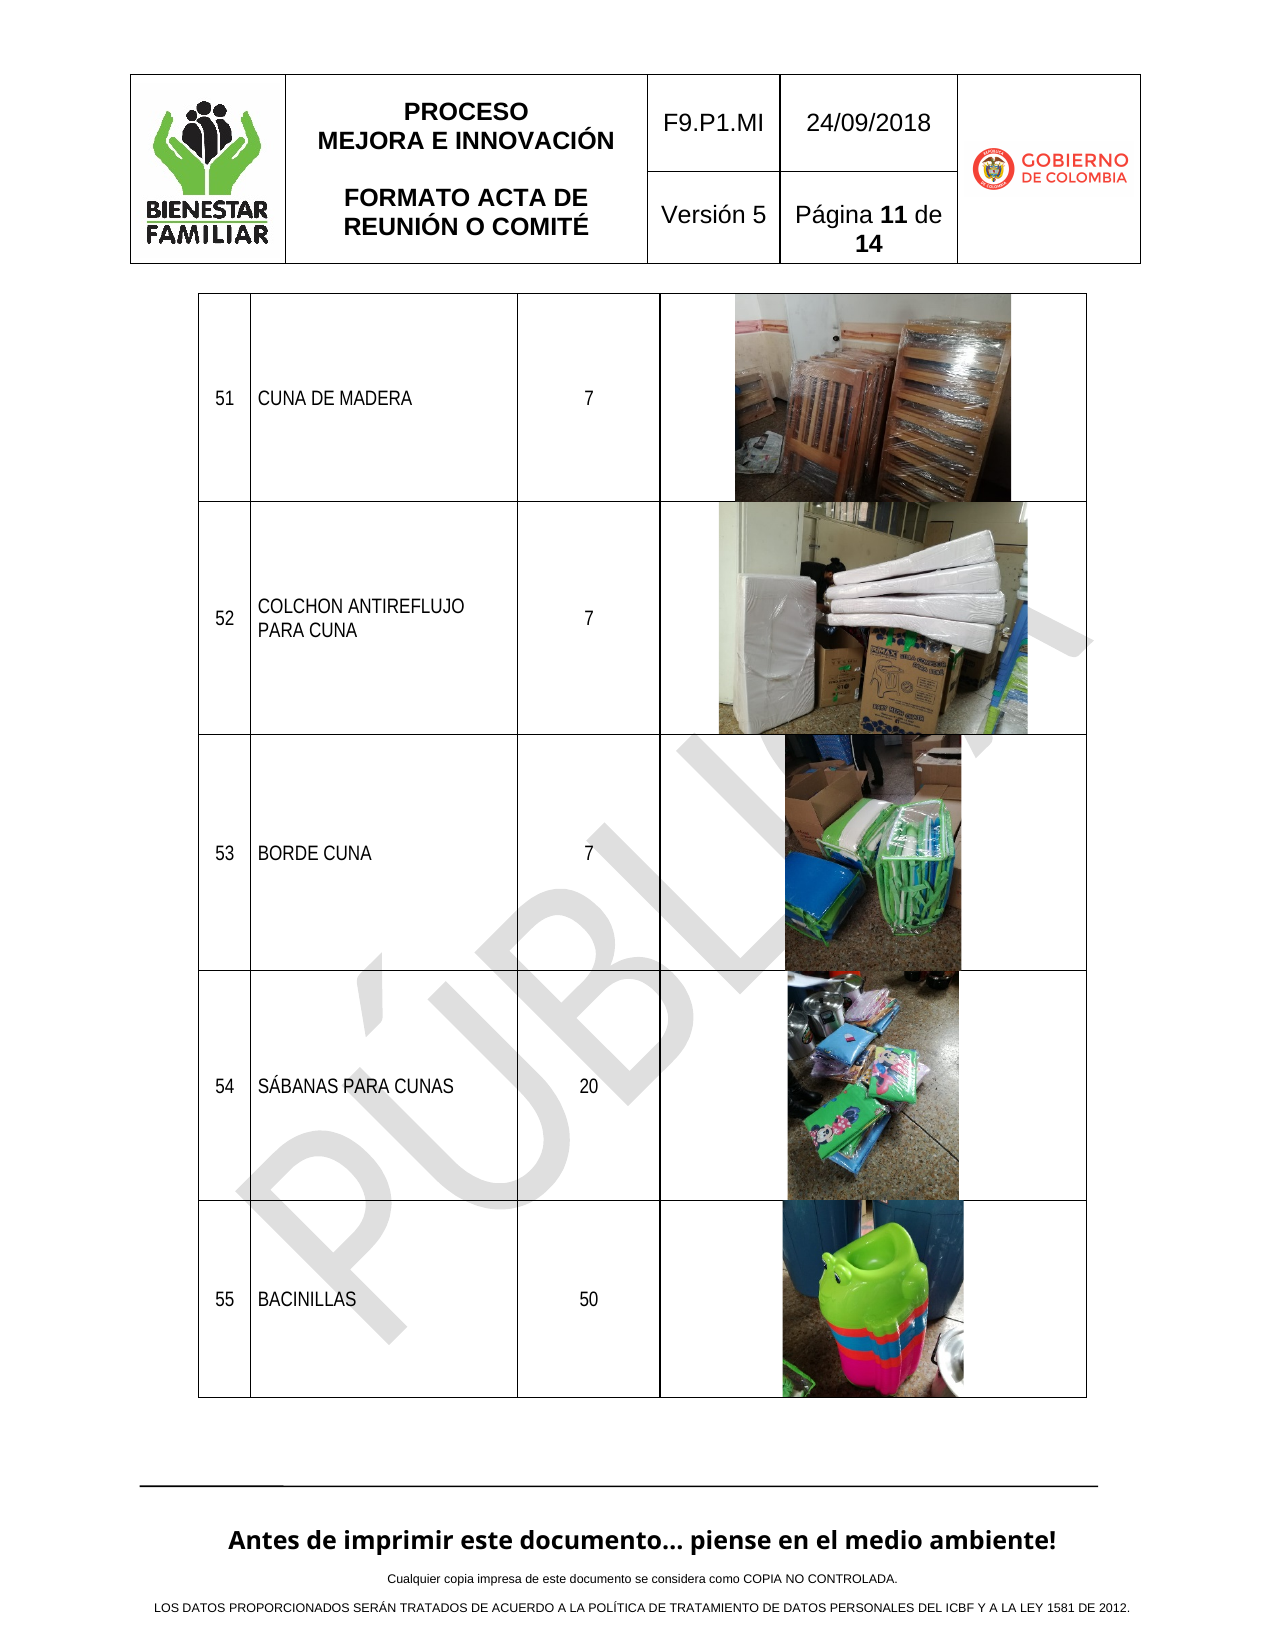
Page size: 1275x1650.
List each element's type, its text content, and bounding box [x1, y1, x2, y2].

table_cell [661, 971, 787, 1200]
table_cell [661, 294, 735, 501]
table_cell [661, 1201, 782, 1397]
table_cell 55 [199, 1201, 250, 1397]
table_cell COLCHON ANTIREFLUJO PARA CUNA [251, 502, 517, 734]
table_cell BACINILLAS [251, 1201, 517, 1397]
table_cell 7 [518, 294, 659, 501]
table_cell 7 [518, 502, 659, 734]
table_cell [661, 735, 785, 970]
table_cell 54 [199, 971, 250, 1200]
table_cell 20 [518, 971, 659, 1200]
table_cell 52 [199, 502, 250, 734]
table_cell SÁBANAS PARA CUNAS [251, 971, 517, 1200]
table_cell [962, 735, 1086, 970]
picture [964, 141, 1135, 197]
table_cell [964, 1201, 1086, 1397]
picture [134, 83, 280, 258]
table_cell CUNA DE MADERA [251, 294, 517, 501]
table_cell [661, 502, 718, 734]
picture [718, 294, 1028, 734]
table_cell 7 [518, 735, 659, 970]
table_cell 51 [199, 294, 250, 501]
picture [782, 735, 964, 1397]
table_cell [959, 971, 1086, 1200]
table_cell [1012, 294, 1086, 501]
table_cell 50 [518, 1201, 659, 1397]
table_cell 53 [199, 735, 250, 970]
table_cell [1028, 502, 1086, 734]
table_cell BORDE CUNA [251, 735, 517, 970]
